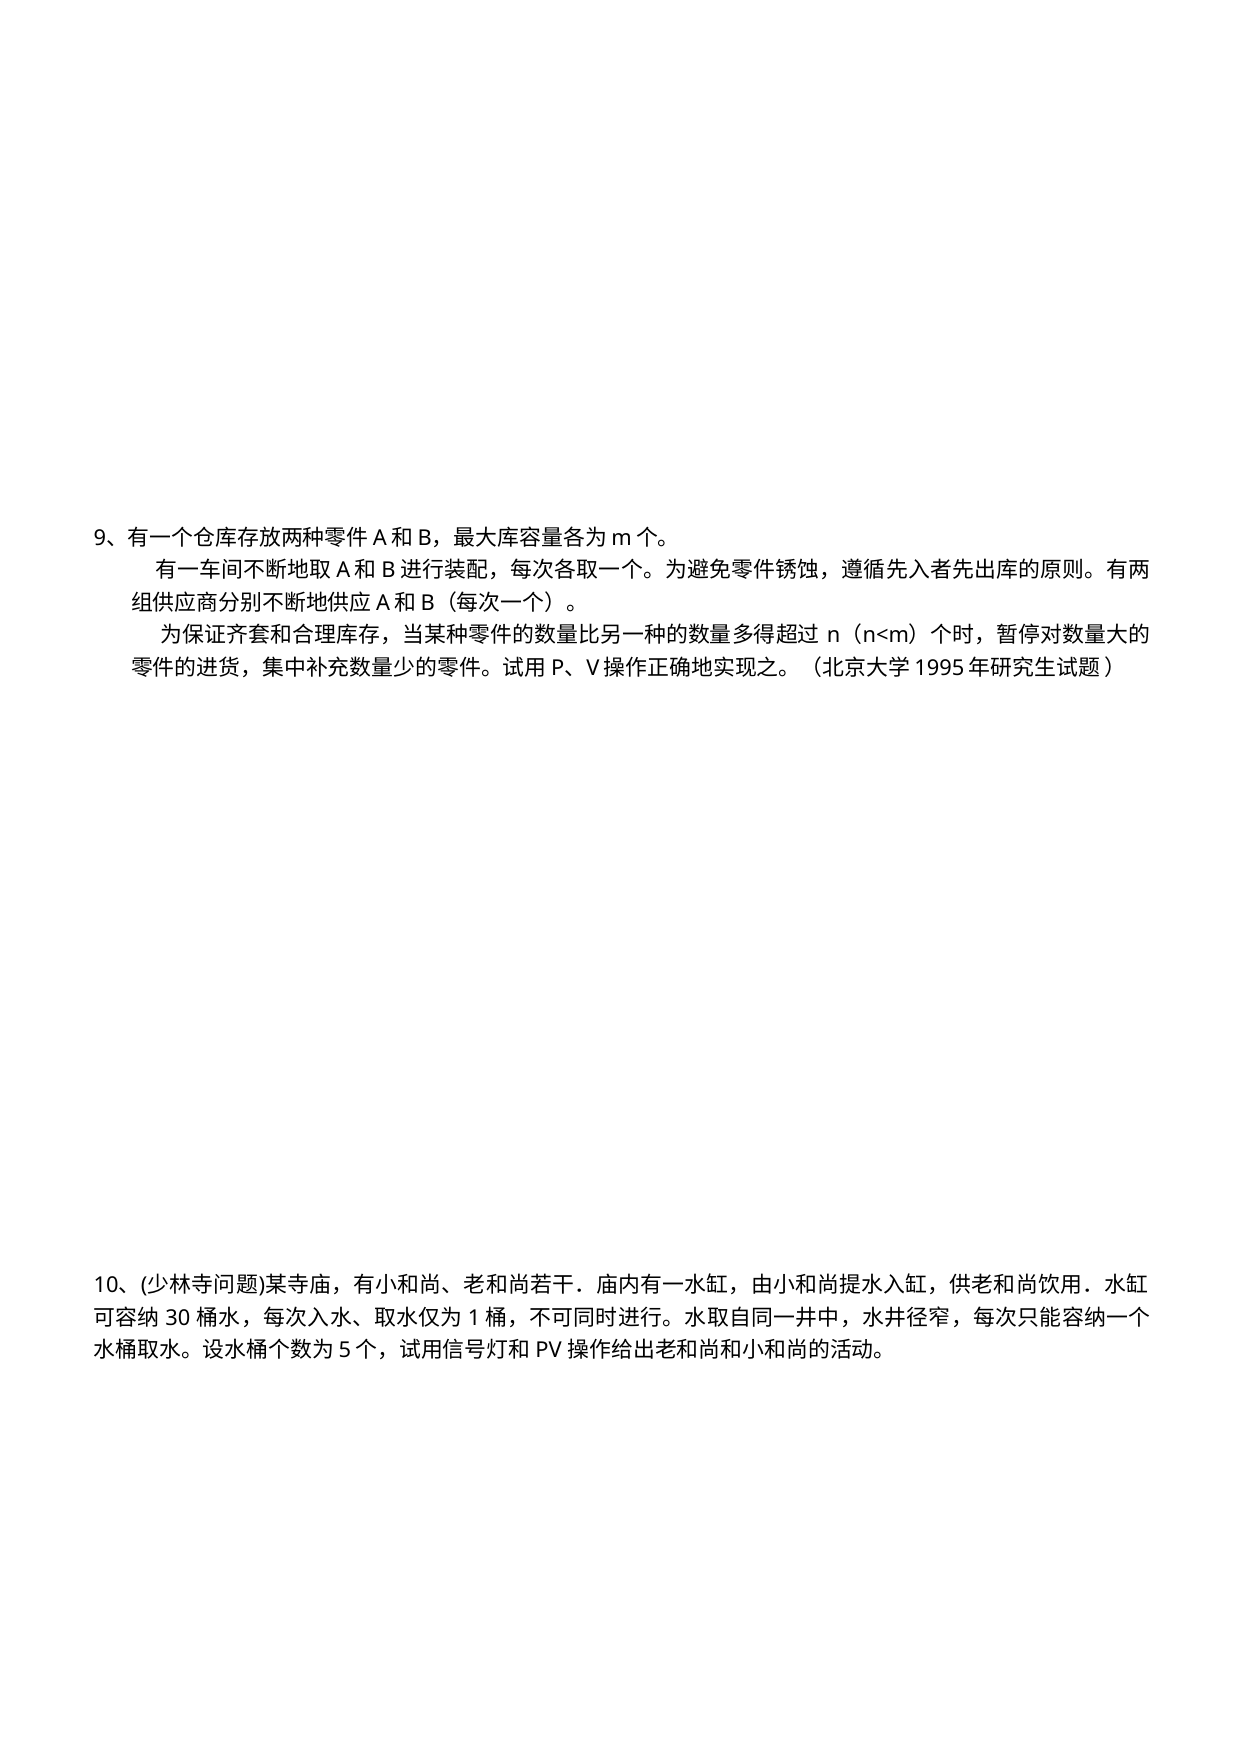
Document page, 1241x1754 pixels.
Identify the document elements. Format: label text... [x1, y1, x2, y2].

list 有一车间不断地取A和B进行装配，每次各取一个。为避免零件锈蚀，遵循先入者先出库的原则。有两组供应商分别不断地供应A和B（每次一个）。 [131, 552, 1152, 617]
list 9、有一个仓库存放两种零件A和B，最大库容量各为m个。 [93, 519, 1152, 552]
list 10、(少林寺问题)某寺庙，有小和尚、老和尚若干．庙内有一水缸，由小和尚提水入缸，供老和尚饮用．水缸可容纳 30 桶水，每次入水、取水仅为1桶，不可同时进行。水取自同一井中，水井径窄，每次只能容纳一个水桶取水。设水桶个数为5个，试用信号灯和 PV 操作给出老和尚和小和尚的活动。 [93, 1267, 1152, 1364]
list 为保证齐套和合理库存，当某种零件的数量比另一种的数量多得超过n（n<m）个时，暂停对数量大的零件的进货，集中补充数量少的零件。试用P、V操作正确地实现之。（北京大学1995年研究生试题 ） [131, 617, 1152, 682]
